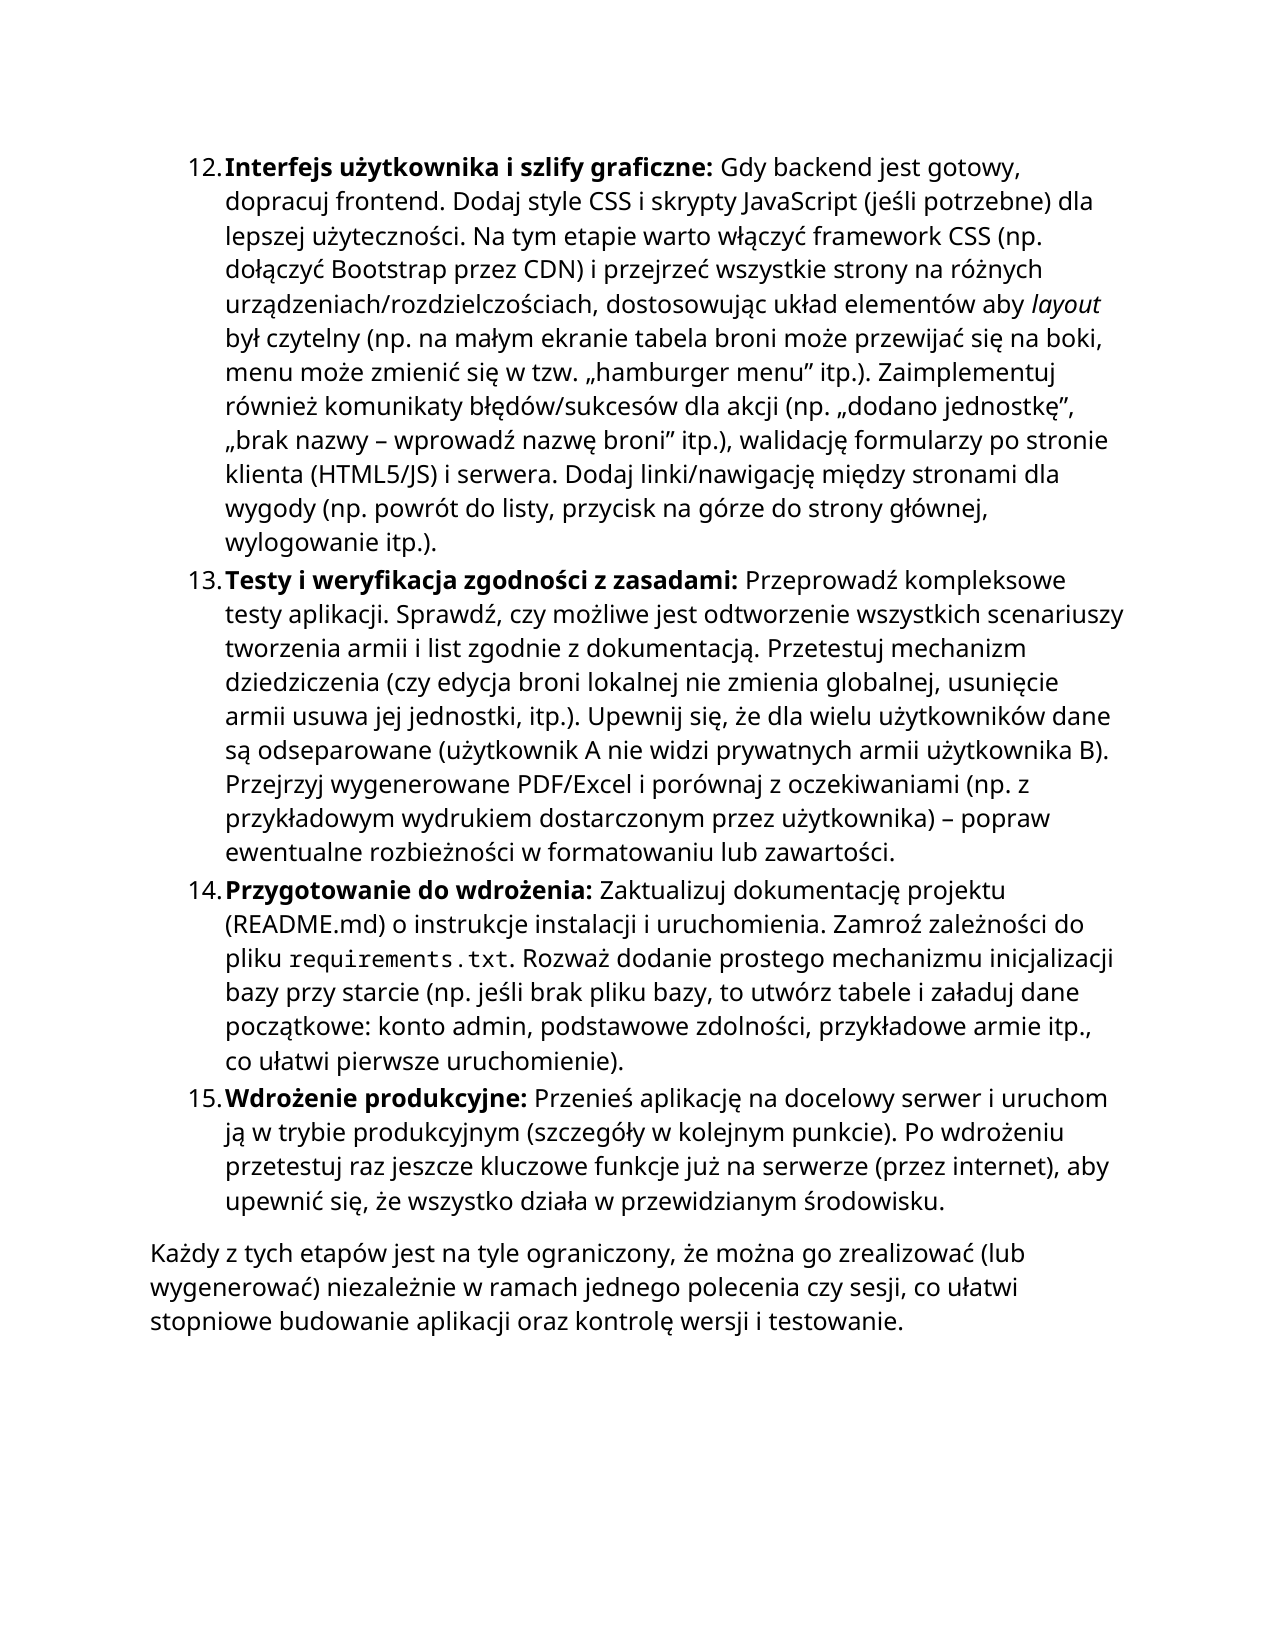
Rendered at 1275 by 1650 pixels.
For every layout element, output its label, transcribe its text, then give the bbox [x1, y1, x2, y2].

list Wdrożenie produkcyjne: Przenieś aplikację na docelowy serwer i uruchom ją w trybie produkcyjnym (szczegóły w kolejnym punkcie). Po wdrożeniu przetestuj raz jeszcze kluczowe funkcje już na serwerze (przez internet), aby upewnić się, że wszystko działa w przewidzianym środowisku. [187, 1081, 1125, 1217]
text Każdy z tych etapów jest na tyle ograniczony, że można go zrealizować (lub wygenerować) niezależnie w ramach jednego polecenia czy sesji, co ułatwi stopniowe budowanie aplikacji oraz kontrolę wersji i testowanie. [150, 1236, 1125, 1338]
list Przygotowanie do wdrożenia: Zaktualizuj dokumentację projektu (README.md) o instrukcje instalacji i uruchomienia. Zamroź zależności do pliku requirements.txt. Rozważ dodanie prostego mechanizmu inicjalizacji bazy przy starcie (np. jeśli brak pliku bazy, to utwórz tabele i załaduj dane początkowe: konto admin, podstawowe zdolności, przykładowe armie itp., co ułatwi pierwsze uruchomienie). [187, 873, 1125, 1077]
list Interfejs użytkownika i szlify graficzne: Gdy backend jest gotowy, dopracuj frontend. Dodaj style CSS i skrypty JavaScript (jeśli potrzebne) dla lepszej użyteczności. Na tym etapie warto włączyć framework CSS (np. dołączyć Bootstrap przez CDN) i przejrzeć wszystkie strony na różnych urządzeniach/rozdzielczościach, dostosowując układ elementów aby layout był czytelny (np. na małym ekranie tabela broni może przewijać się na boki, menu może zmienić się w tzw. „hamburger menu” itp.). Zaimplementuj również komunikaty błędów/sukcesów dla akcji (np. „dodano jednostkę”, „brak nazwy – wprowadź nazwę broni” itp.), walidację formularzy po stronie klienta (HTML5/JS) i serwera. Dodaj linki/nawigację między stronami dla wygody (np. powrót do listy, przycisk na górze do strony głównej, wylogowanie itp.). [187, 150, 1125, 559]
list Testy i weryfikacja zgodności z zasadami: Przeprowadź kompleksowe testy aplikacji. Sprawdź, czy możliwe jest odtworzenie wszystkich scenariuszy tworzenia armii i list zgodnie z dokumentacją. Przetestuj mechanizm dziedziczenia (czy edycja broni lokalnej nie zmienia globalnej, usunięcie armii usuwa jej jednostki, itp.). Upewnij się, że dla wielu użytkowników dane są odseparowane (użytkownik A nie widzi prywatnych armii użytkownika B). Przejrzyj wygenerowane PDF/Excel i porównaj z oczekiwaniami (np. z przykładowym wydrukiem dostarczonym przez użytkownika) – popraw ewentualne rozbieżności w formatowaniu lub zawartości. [187, 562, 1125, 869]
